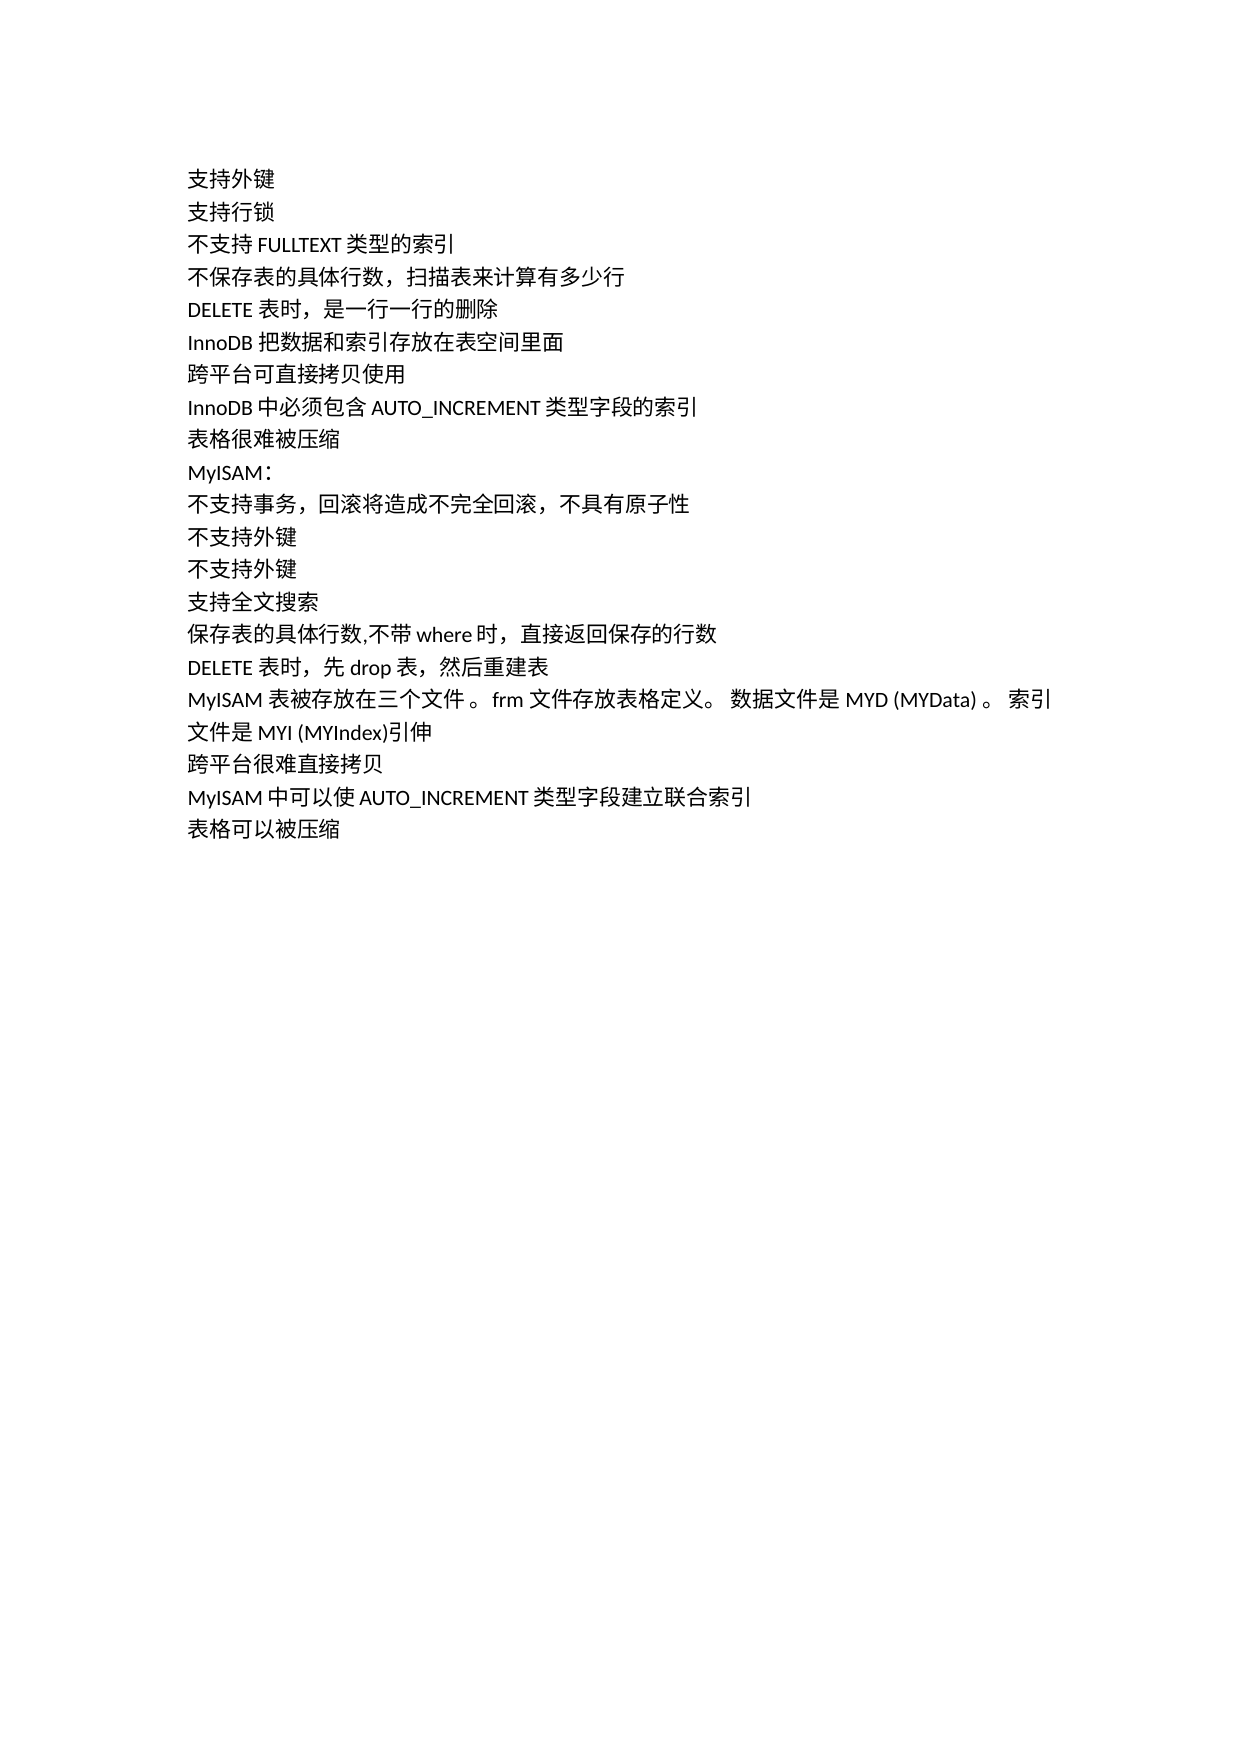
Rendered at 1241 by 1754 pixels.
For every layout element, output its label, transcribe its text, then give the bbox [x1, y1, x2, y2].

text 不支持事务，回滚将造成不完全回滚，不具有原子性 [187, 487, 1053, 519]
text InnoDB中必须包含AUTO_INCREMENT类型字段的索引 [187, 389, 1053, 422]
text 支持行锁 [187, 194, 1053, 227]
text 表格可以被压缩 [187, 812, 1053, 844]
text DELETE 表时，先drop表，然后重建表 [187, 649, 1053, 682]
text MyISAM： [187, 454, 1053, 487]
text 不支持FULLTEXT类型的索引 [187, 227, 1053, 259]
text 支持全文搜索 [187, 584, 1053, 617]
text 跨平台很难直接拷贝 [187, 747, 1053, 779]
text 不支持外键 [187, 552, 1053, 584]
text 支持外键 [187, 162, 1053, 194]
text 不保存表的具体行数，扫描表来计算有多少行 [187, 259, 1053, 292]
text 表格很难被压缩 [187, 422, 1053, 454]
text DELETE 表时，是一行一行的删除 [187, 292, 1053, 324]
text 跨平台可直接拷贝使用 [187, 357, 1053, 389]
text 保存表的具体行数,不带where时，直接返回保存的行数 [187, 617, 1053, 649]
text InnoDB 把数据和索引存放在表空间里面 [187, 324, 1053, 357]
text MyISAM 表被存放在三个文件 。frm 文件存放表格定义。 数据文件是MYD (MYData) 。 索引文件是MYI (MYIndex)引伸 [187, 682, 1053, 747]
text MyISAM中可以使AUTO_INCREMENT类型字段建立联合索引 [187, 779, 1053, 812]
text 不支持外键 [187, 519, 1053, 552]
